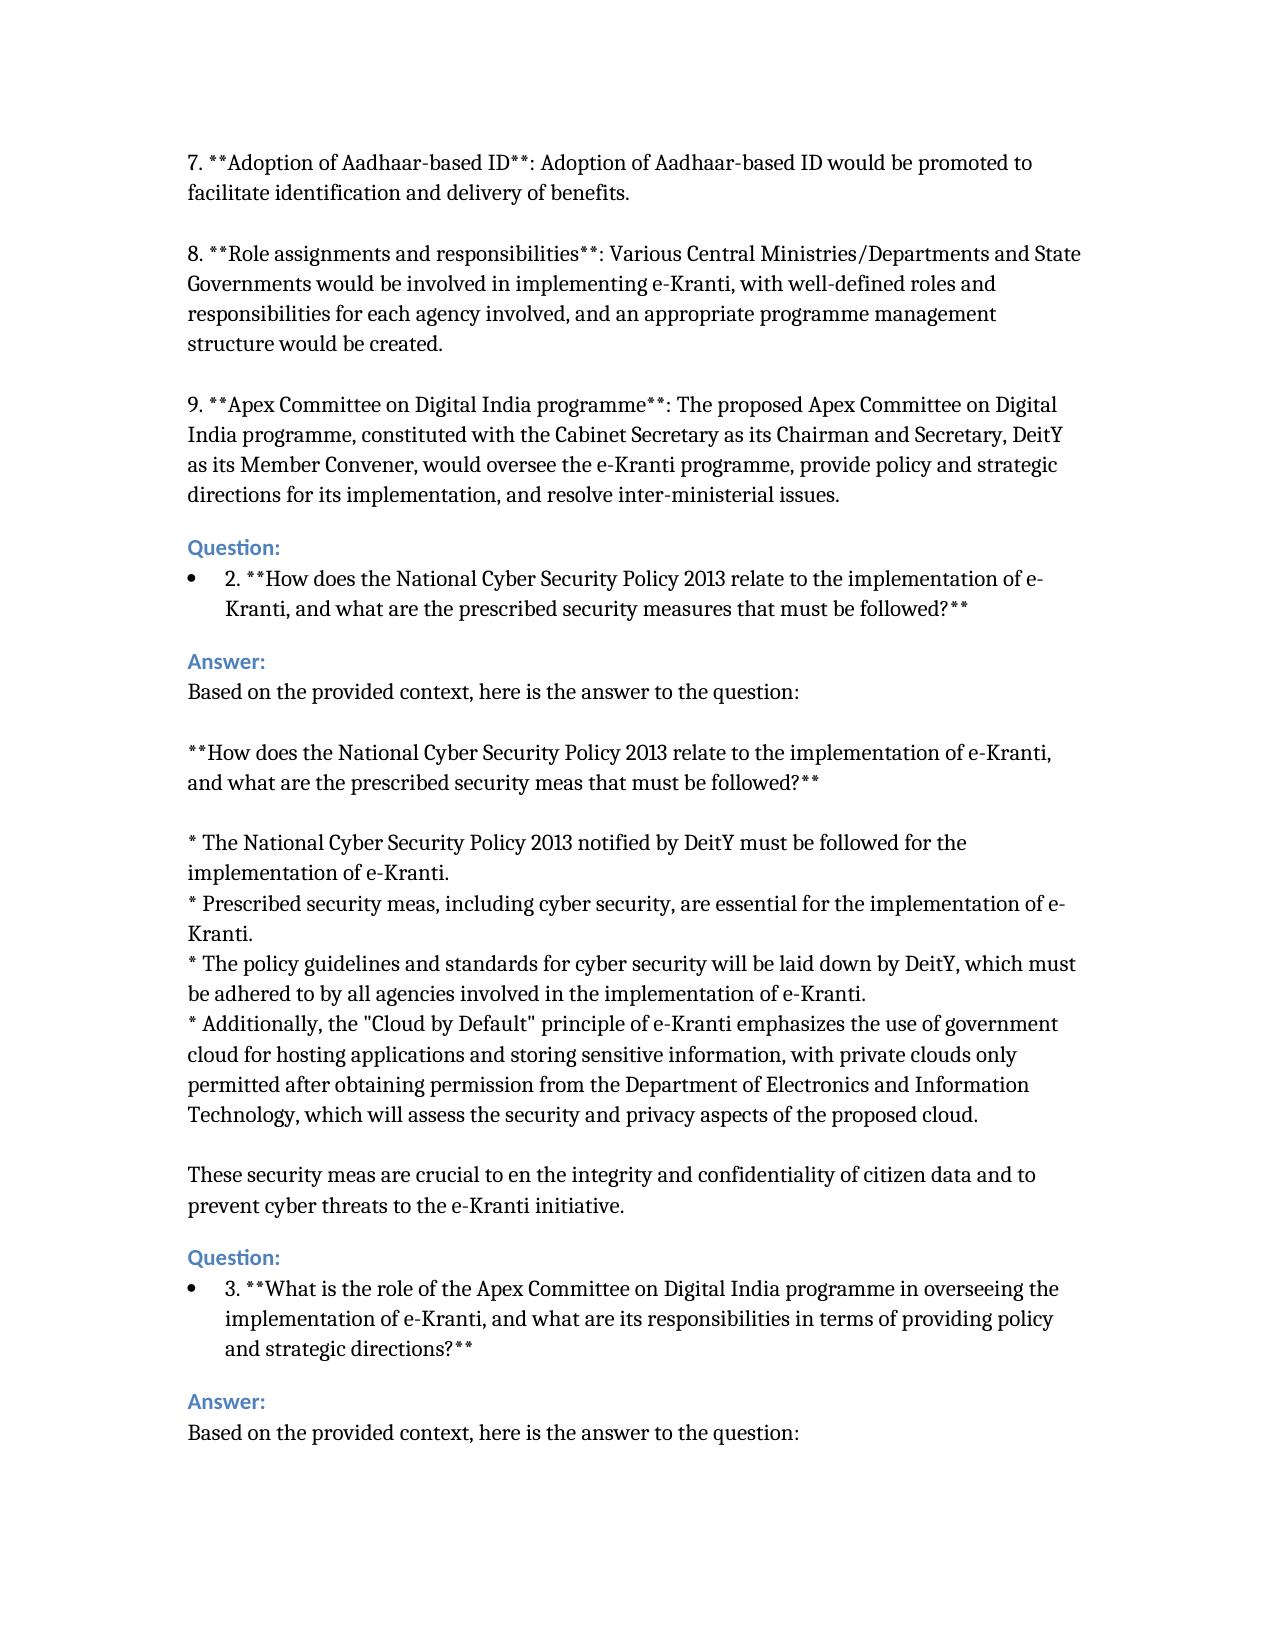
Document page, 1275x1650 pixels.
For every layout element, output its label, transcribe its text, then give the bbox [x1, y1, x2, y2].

subtitle Question: [187, 1243, 1087, 1272]
subtitle Answer: [187, 647, 1087, 675]
subtitle Answer: [187, 1387, 1087, 1415]
subtitle Question: [187, 533, 1087, 561]
text Based on the provided context, here is the answer to the question: **How does the National Cyber Security Policy 2013 relate to the implementation of e-Kranti, and what are the prescribed security meas that must be followed?** * The National Cyber Security Policy 2013 notified by DeitY must be followed for the implementation of e-Kranti. * Prescribed security meas, including cyber security, are essential for the implementation of e-Kranti. * The policy guidelines and standards for cyber security will be laid down by DeitY, which must be adhered to by all agencies involved in the implementation of e-Kranti. * Additionally, the "Cloud by Default" principle of e-Kranti emphasizes the use of government cloud for hosting applications and storing sensitive information, with private clouds only permitted after obtaining permission from the Department of Electronics and Information Technology, which will assess the security and privacy aspects of the proposed cloud. These security meas are crucial to en the integrity and confidentiality of citizen data and to prevent cyber threats to the e-Kranti initiative. [187, 679, 1087, 1219]
list 2. **How does the National Cyber Security Policy 2013 relate to the implementation of e-Kranti, and what are the prescribed security measures that must be followed?** [187, 566, 1087, 622]
list 3. **What is the role of the Apex Committee on Digital India programme in overseeing the implementation of e-Kranti, and what are its responsibilities in terms of providing policy and strategic directions?** [187, 1276, 1087, 1362]
